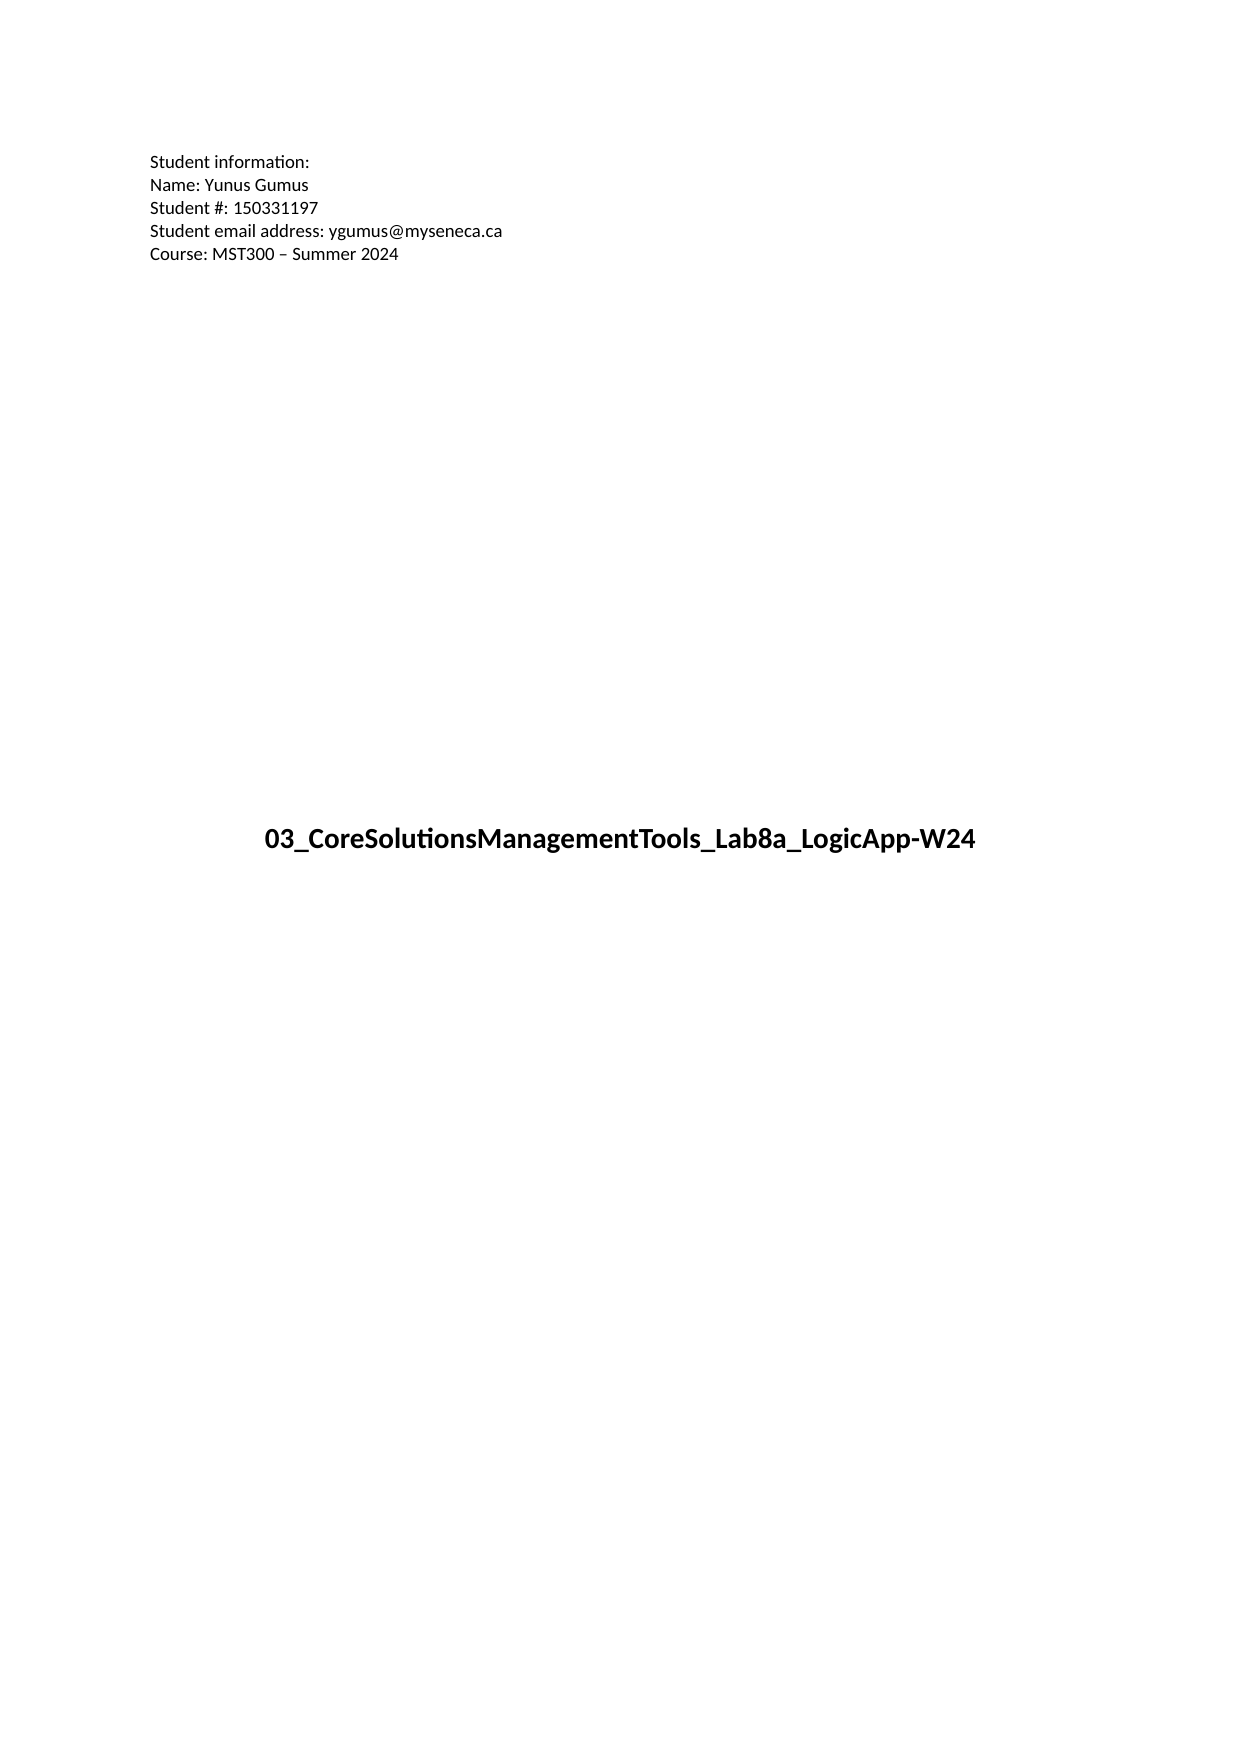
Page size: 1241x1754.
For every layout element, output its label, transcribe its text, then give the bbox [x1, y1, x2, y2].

text Student information: [150, 150, 1090, 173]
text Student #: 150331197 [150, 196, 1090, 219]
text 03_CoreSolutionsManagementTools_Lab8a_LogicApp-W24 [150, 820, 1090, 856]
text Name: Yunus Gumus [150, 173, 1090, 196]
text Course: MST300 – Summer 2024 [150, 242, 1090, 323]
text Student email address: ygumus@myseneca.ca [150, 219, 1090, 242]
